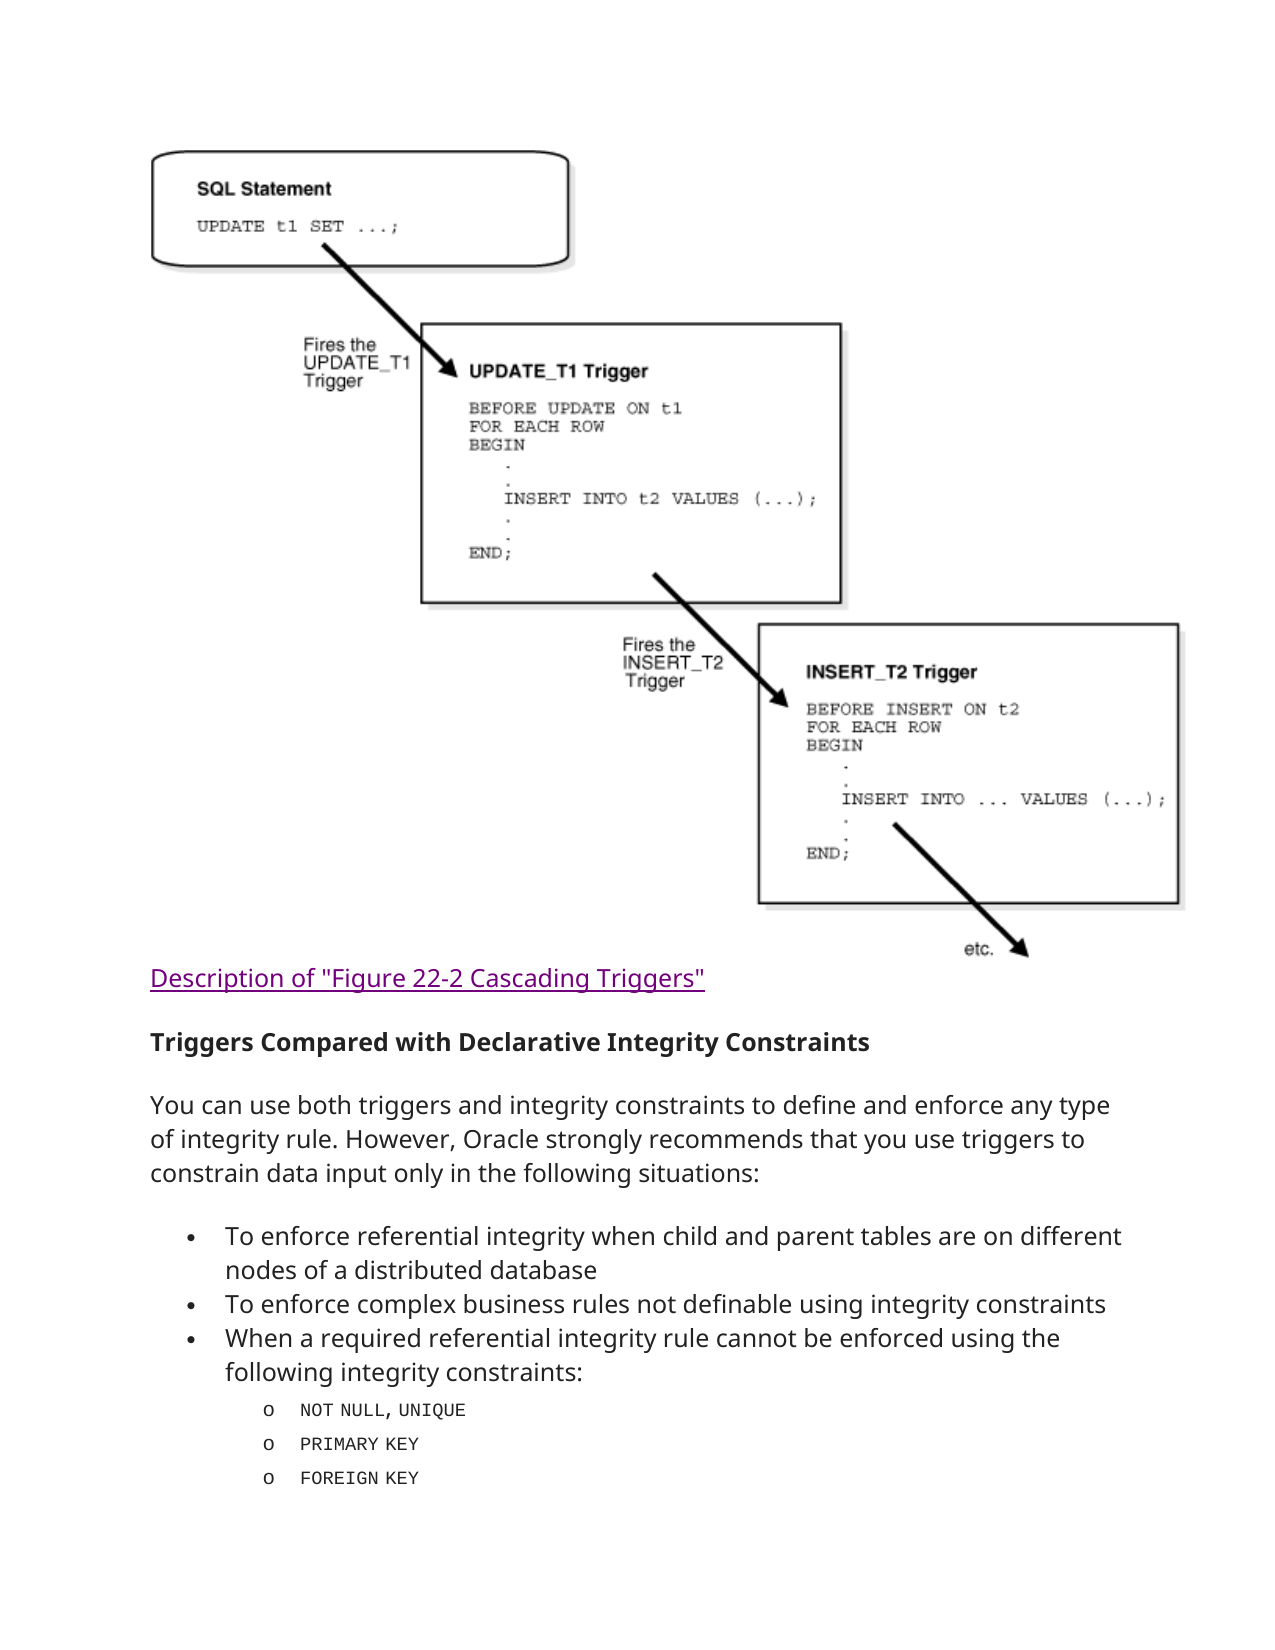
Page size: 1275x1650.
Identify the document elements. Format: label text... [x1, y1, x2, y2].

list FOREIGN KEY [262, 1457, 1125, 1491]
list NOT NULL, UNIQUE [262, 1389, 1125, 1423]
list PRIMARY KEY [262, 1423, 1125, 1457]
picture [150, 150, 1187, 961]
text Description of "Figure 22-2 Cascading Triggers" [150, 961, 1125, 995]
text Triggers Compared with Declarative Integrity Constraints [150, 1024, 1125, 1058]
list To enforce complex business rules not definable using integrity constraints [187, 1287, 1125, 1321]
list When a required referential integrity rule cannot be enforced using the following integrity constraints: [187, 1321, 1125, 1389]
text You can use both triggers and integrity constraints to define and enforce any type of integrity rule. However, Oracle strongly recommends that you use triggers to constrain data input only in the following situations: [150, 1087, 1125, 1190]
list To enforce referential integrity when child and parent tables are on different nodes of a distributed database [187, 1219, 1125, 1287]
